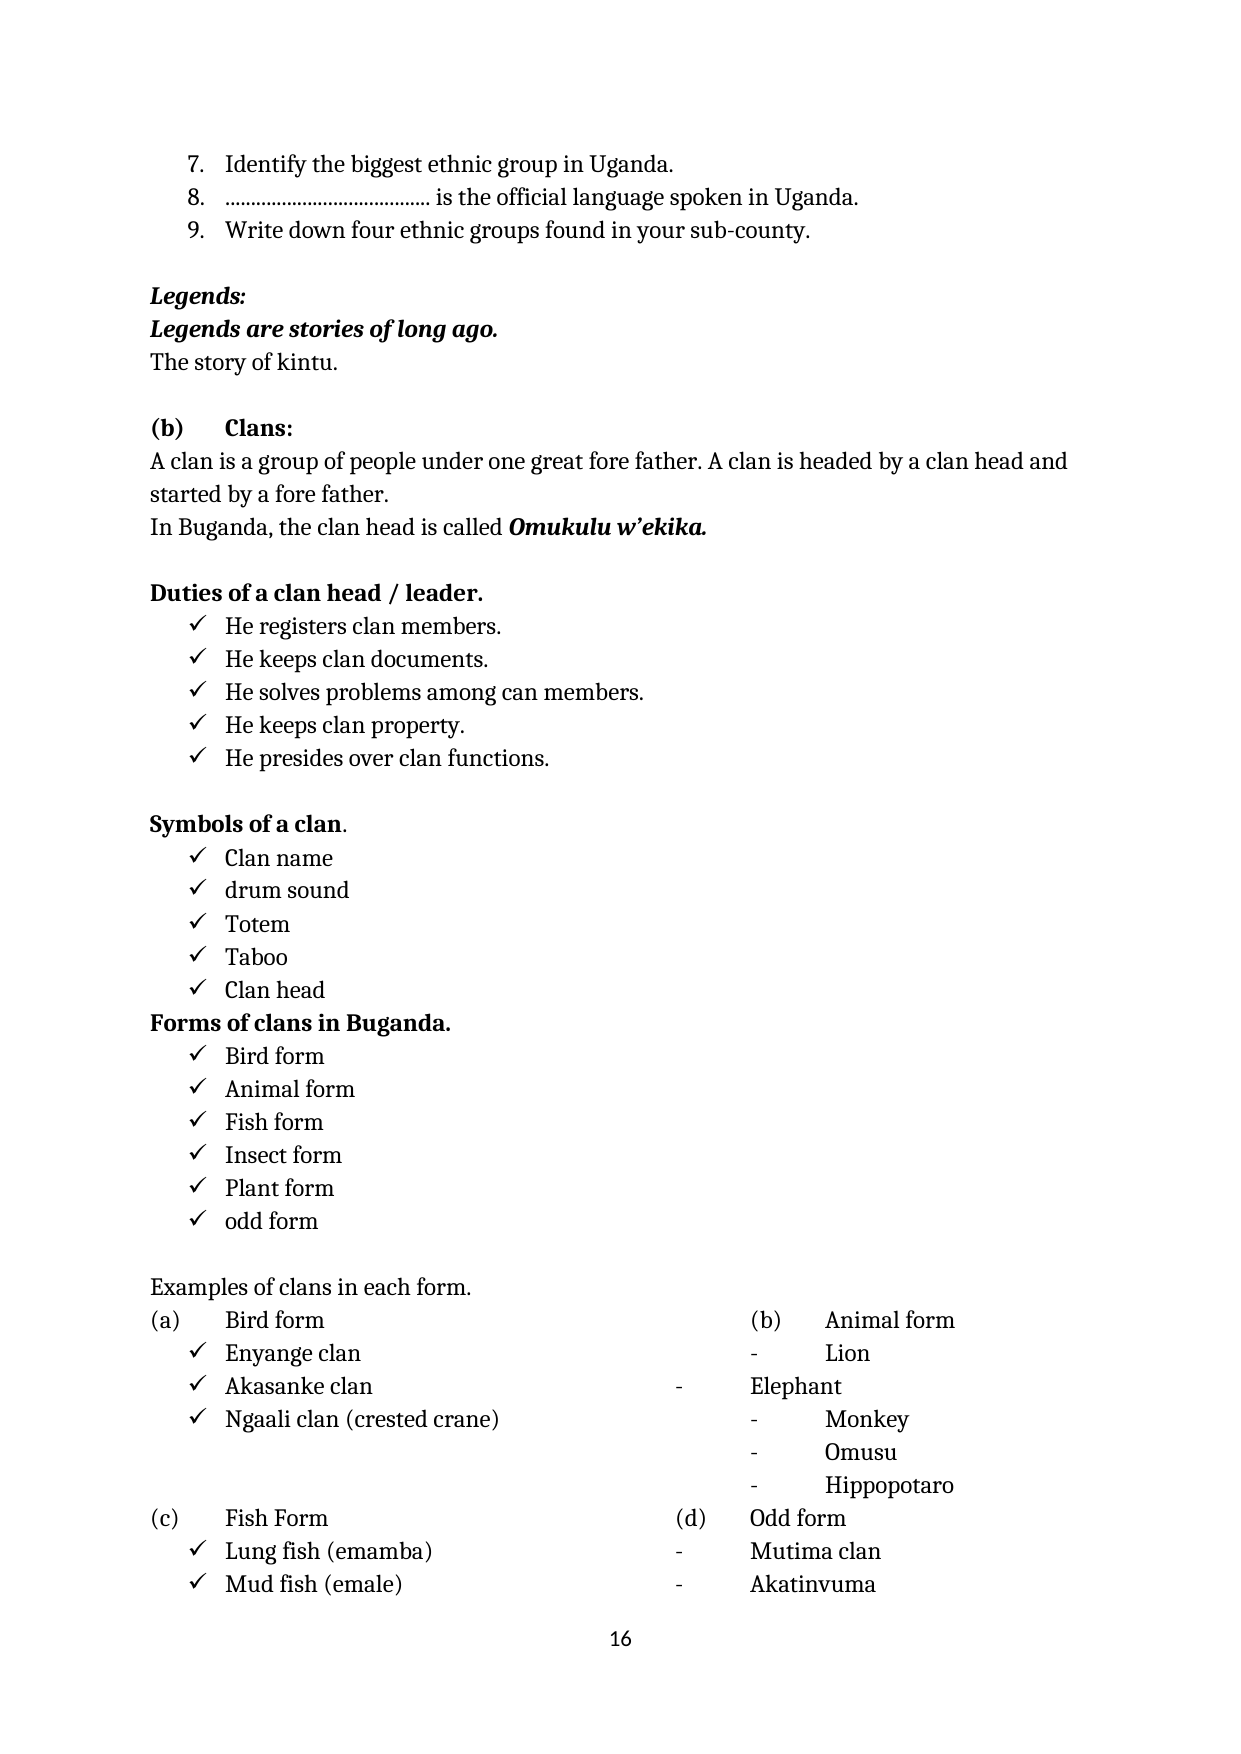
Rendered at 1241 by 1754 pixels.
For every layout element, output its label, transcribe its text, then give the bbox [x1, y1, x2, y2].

list (b) Clans: [150, 414, 1090, 443]
list Plant form [187, 1174, 1090, 1202]
list Write down four ethnic groups found in your sub-county. [187, 216, 1090, 245]
list Mud fish (emale) - Akatinvuma [187, 1570, 1090, 1599]
list He registers clan members. [187, 612, 1090, 641]
list Fish form [187, 1108, 1090, 1136]
list Legends are stories of long ago. [150, 315, 1090, 344]
list Clan name [187, 843, 1090, 872]
list - Omusu [225, 1438, 1090, 1467]
list Totem [187, 909, 1090, 938]
list Forms of clans in Buganda. [150, 1008, 1090, 1037]
list He keeps clan documents. [187, 645, 1090, 674]
list (a) Bird form (b) Animal form [150, 1306, 1090, 1334]
list Akasanke clan - Elephant [187, 1372, 1090, 1401]
list Legends: [150, 282, 1090, 311]
list (c) Fish Form (d) Odd form [150, 1504, 1090, 1533]
list Taboo [187, 942, 1090, 971]
list Lung fish (emamba) - Mutima clan [187, 1537, 1090, 1566]
list He solves problems among can members. [187, 678, 1090, 707]
list Bird form [187, 1042, 1090, 1070]
list Duties of a clan head / leader. [150, 579, 1090, 608]
list Ngaali clan (crested crane) - Monkey [187, 1405, 1090, 1433]
list Enyange clan - Lion [187, 1339, 1090, 1367]
list Clan head [187, 976, 1090, 1004]
list He presides over clan functions. [187, 744, 1090, 773]
list Symbols of a clan. [150, 810, 1090, 839]
list A clan is a group of people under one great fore father. A clan is headed by a clan head and started by a fore father. [150, 447, 1090, 509]
list drum sound [187, 876, 1090, 905]
list Insect form [187, 1141, 1090, 1169]
list The story of kintu. [150, 348, 1090, 377]
list Animal form [187, 1074, 1090, 1103]
list He keeps clan property. [187, 711, 1090, 740]
list In Buganda, the clan head is called Omukulu w’ekika. [150, 513, 1090, 542]
list odd form [187, 1207, 1090, 1235]
list ........................................ is the official language spoken in Uganda. [187, 183, 1090, 212]
list - Hippopotaro [225, 1471, 1090, 1499]
list Identify the biggest ethnic group in Uganda. [187, 150, 1090, 179]
list Examples of clans in each form. [150, 1273, 1090, 1301]
